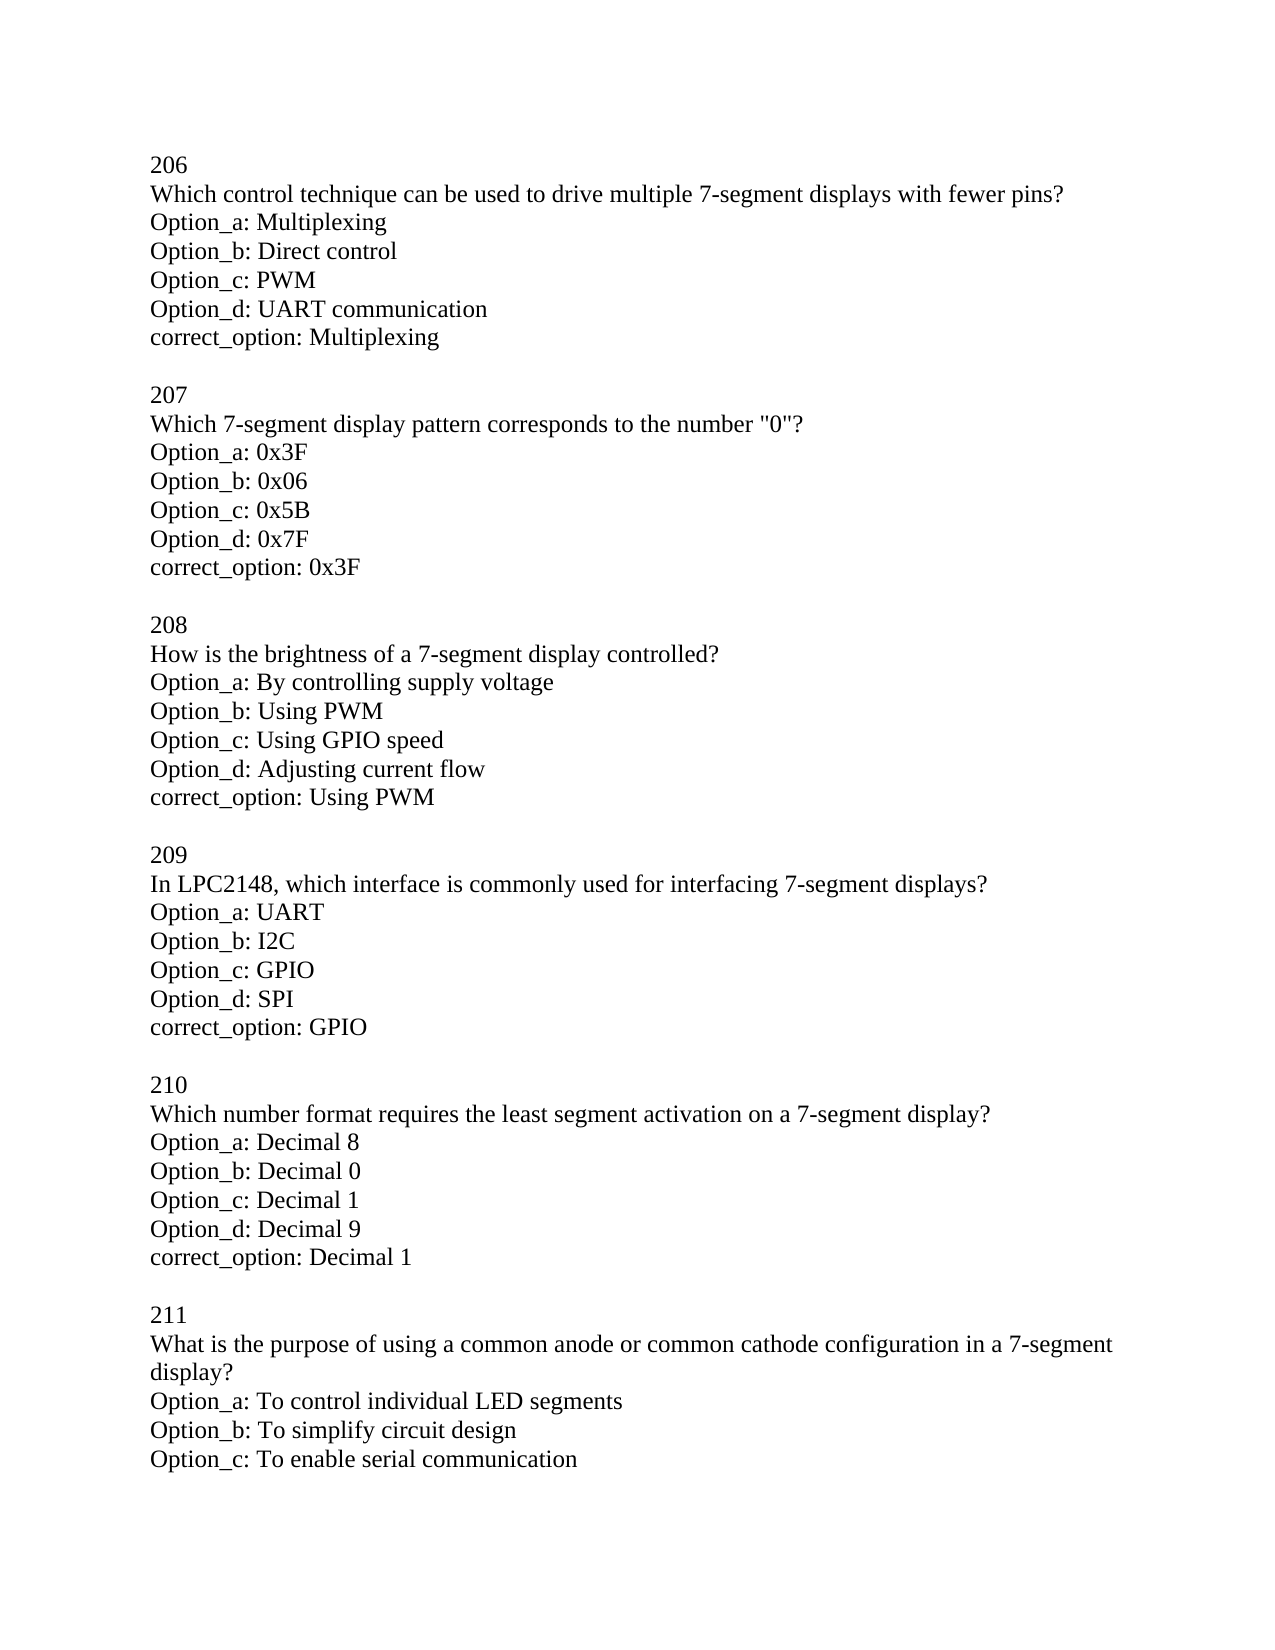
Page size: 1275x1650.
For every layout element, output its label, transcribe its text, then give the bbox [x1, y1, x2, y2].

text 209 In LPC2148, which interface is commonly used for interfacing 7-segment displays? Option_a: UART Option_b: I2C Option_c: GPIO Option_d: SPI correct_option: GPIO [150, 840, 1125, 1041]
text 210 Which number format requires the least segment activation on a 7-segment display? Option_a: Decimal 8 Option_b: Decimal 0 Option_c: Decimal 1 Option_d: Decimal 9 correct_option: Decimal 1 [150, 1070, 1125, 1271]
text 207 Which 7-segment display pattern corresponds to the number "0"? Option_a: 0x3F Option_b: 0x06 Option_c: 0x5B Option_d: 0x7F correct_option: 0x3F [150, 380, 1125, 581]
text 208 How is the brightness of a 7-segment display controlled? Option_a: By controlling supply voltage Option_b: Using PWM Option_c: Using GPIO speed Option_d: Adjusting current flow correct_option: Using PWM [150, 610, 1125, 811]
text 206 Which control technique can be used to drive multiple 7-segment displays with fewer pins? Option_a: Multiplexing Option_b: Direct control Option_c: PWM Option_d: UART communication correct_option: Multiplexing [150, 150, 1125, 351]
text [150, 1300, 1125, 1472]
